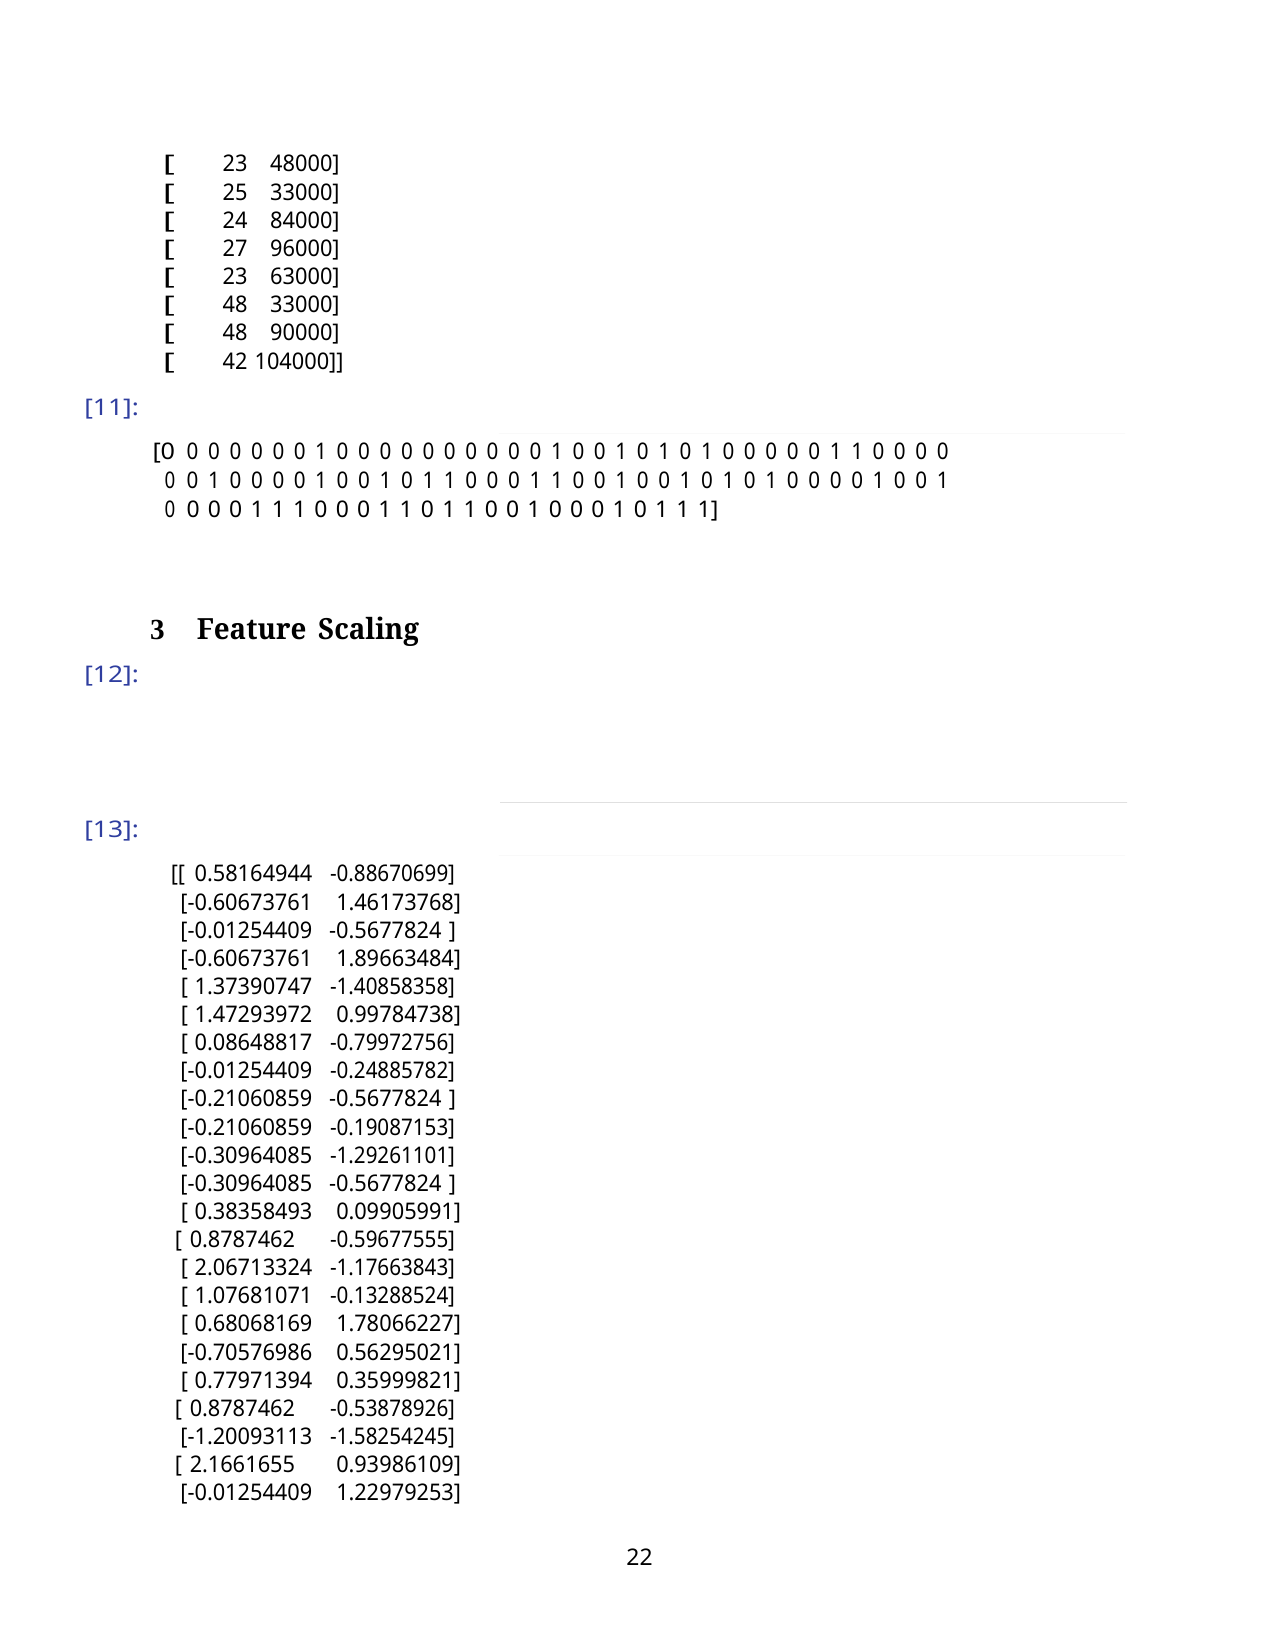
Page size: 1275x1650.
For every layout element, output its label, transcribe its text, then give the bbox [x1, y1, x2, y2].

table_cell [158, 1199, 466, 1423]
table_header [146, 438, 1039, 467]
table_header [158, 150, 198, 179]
subtitle Feature Scaling [150, 608, 1137, 648]
text [12]: [84, 658, 144, 689]
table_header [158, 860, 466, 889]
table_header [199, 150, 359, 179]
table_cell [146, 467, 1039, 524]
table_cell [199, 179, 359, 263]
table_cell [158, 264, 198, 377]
text [11]: [84, 391, 1137, 422]
text [13]: [84, 813, 1137, 844]
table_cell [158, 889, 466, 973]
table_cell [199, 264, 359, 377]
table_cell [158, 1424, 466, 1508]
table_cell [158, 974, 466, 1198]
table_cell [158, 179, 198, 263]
